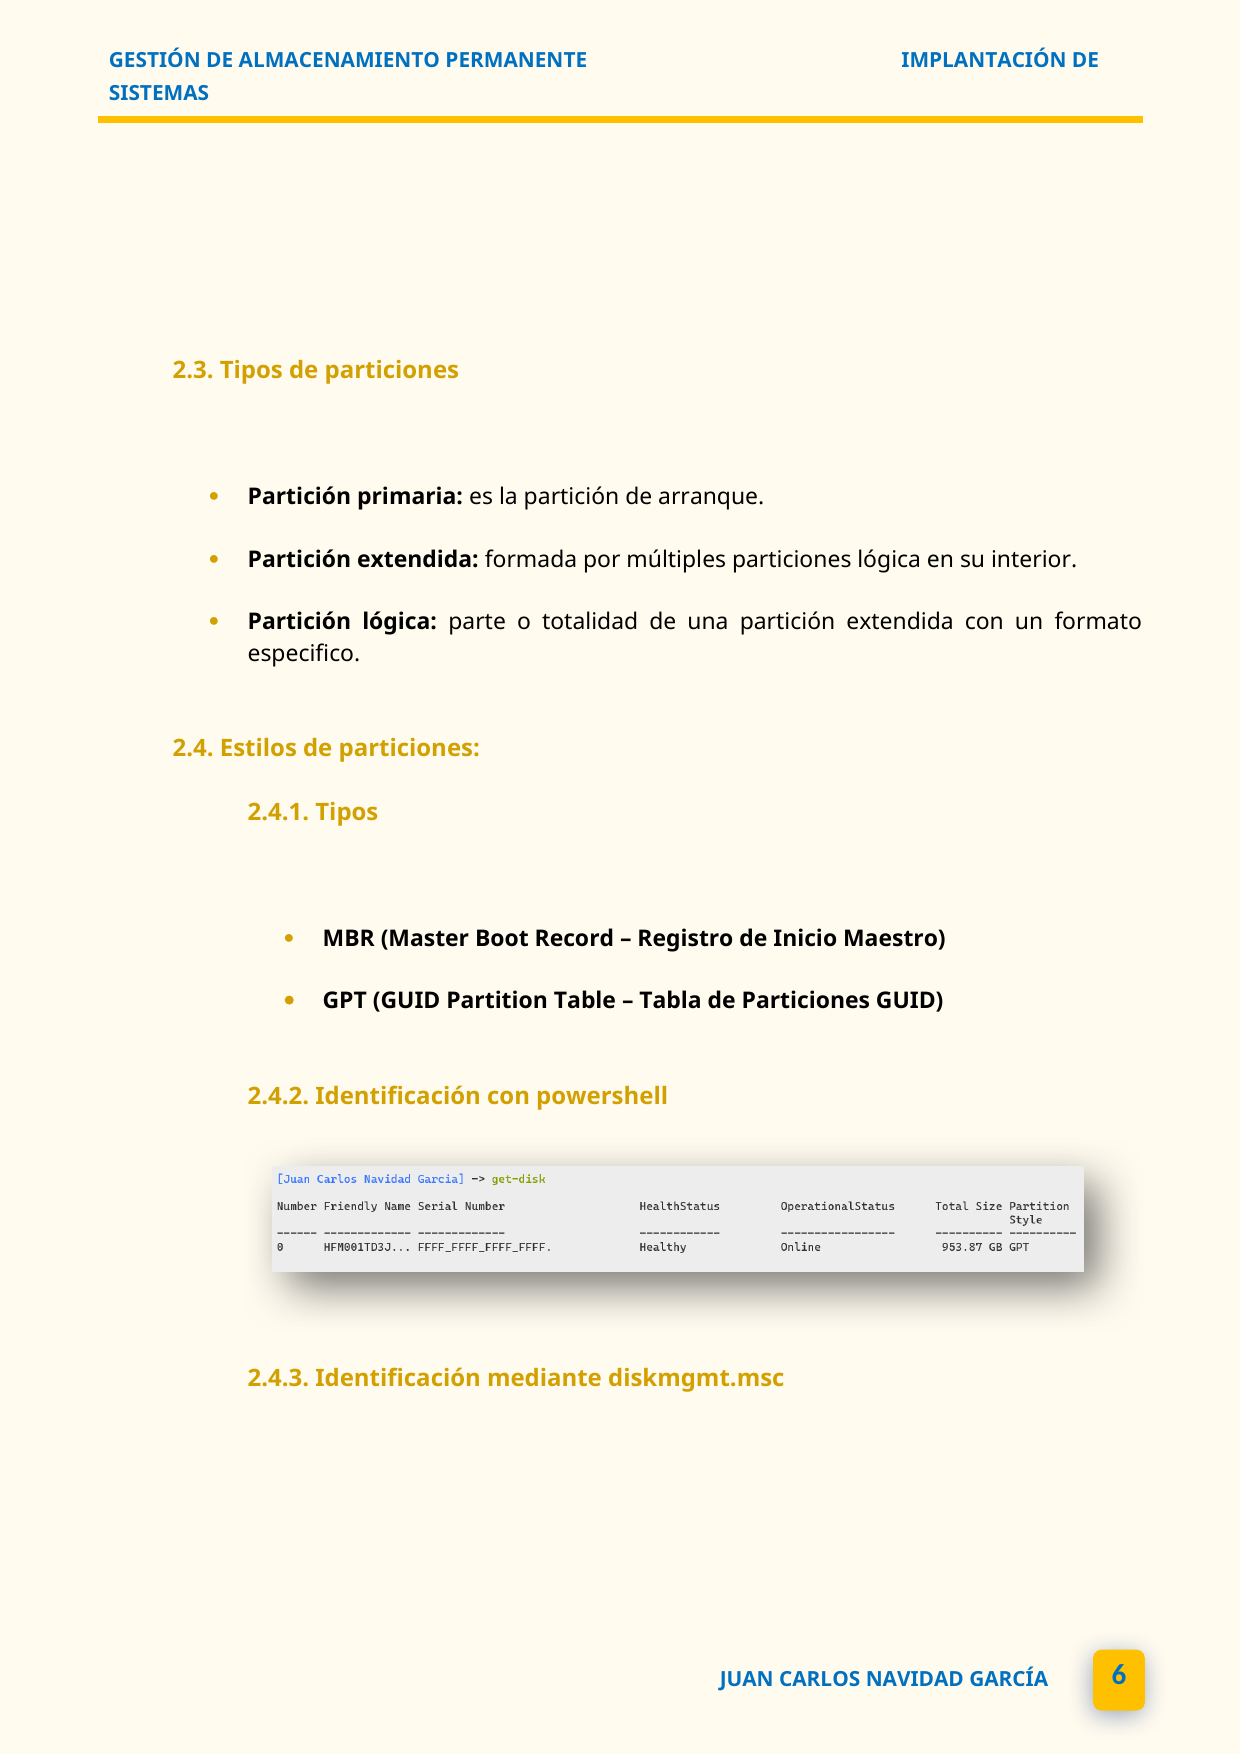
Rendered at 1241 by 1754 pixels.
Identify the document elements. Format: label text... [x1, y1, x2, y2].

list MBR (Master Boot Record – Registro de Inicio Maestro) [285, 921, 1143, 953]
text 2.4.3. Identificación mediante diskmgmt.msc [247, 1361, 1143, 1393]
picture [272, 1166, 1084, 1272]
text 2.3. Tipos de particiones [172, 353, 1143, 386]
list Partición lógica: parte o totalidad de una partición extendida con un formato especifico. [210, 605, 1143, 668]
list GPT (GUID Partition Table – Tabla de Particiones GUID) [285, 984, 1143, 1015]
text 2.4.1. Tipos [247, 794, 1143, 827]
list Partición primaria: es la partición de arranque. [210, 480, 1143, 511]
text 2.4. Estilos de particiones: [172, 731, 1143, 764]
text 2.4.2. Identificación con powershell [247, 1079, 1143, 1111]
list Partición extendida: formada por múltiples particiones lógica en su interior. [210, 543, 1143, 574]
